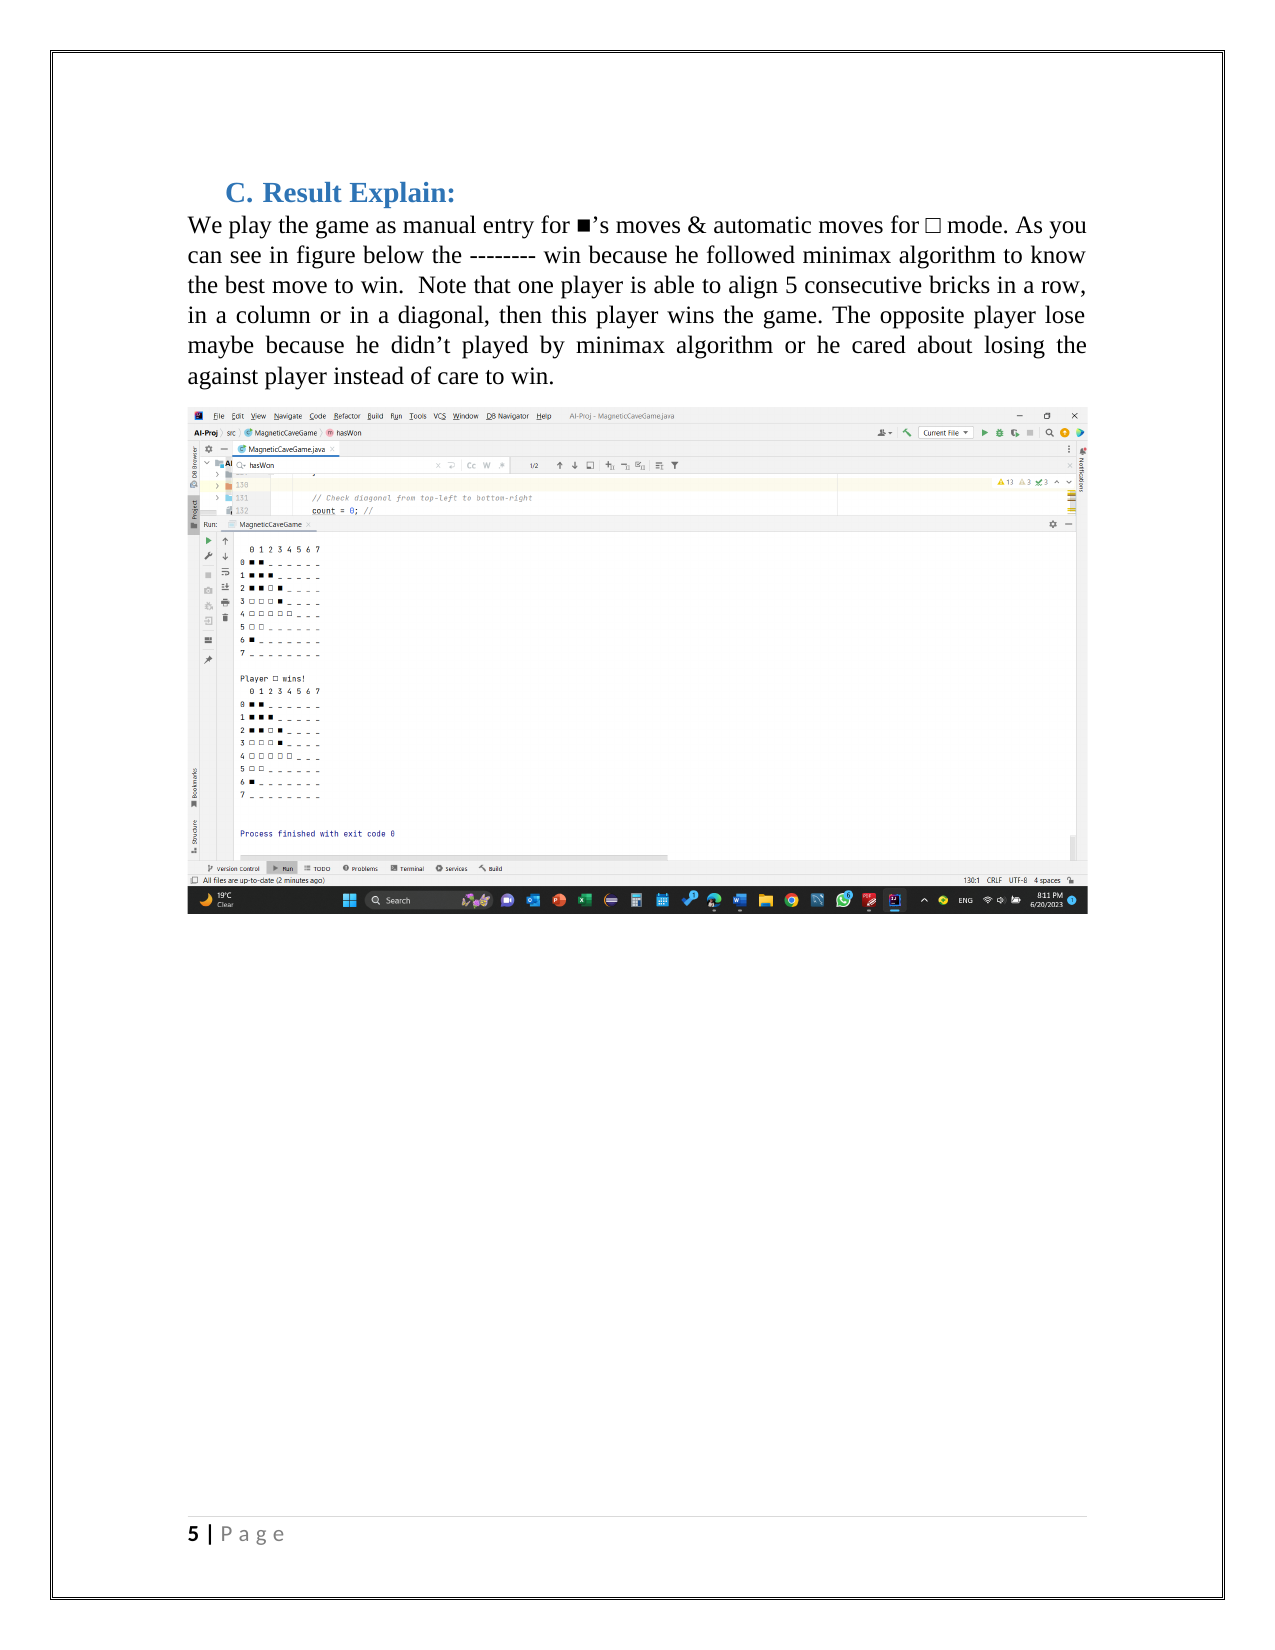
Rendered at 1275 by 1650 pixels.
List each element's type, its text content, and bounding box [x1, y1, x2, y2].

picture [187, 407, 1088, 914]
subtitle Result Explain: [225, 175, 1087, 208]
text We play the game as manual entry for ■’s moves & automatic moves for □ mode. As you can see in figure below the -------- win because he followed minimax algorithm to know the best move to win. Note that one player is able to align 5 consecutive bricks in a row, in a column or in a diagonal, then this player wins the game. The opposite player lose maybe because he didn’t played by minimax algorithm or he cared about losing the against player instead of care to win. [187, 210, 1087, 389]
